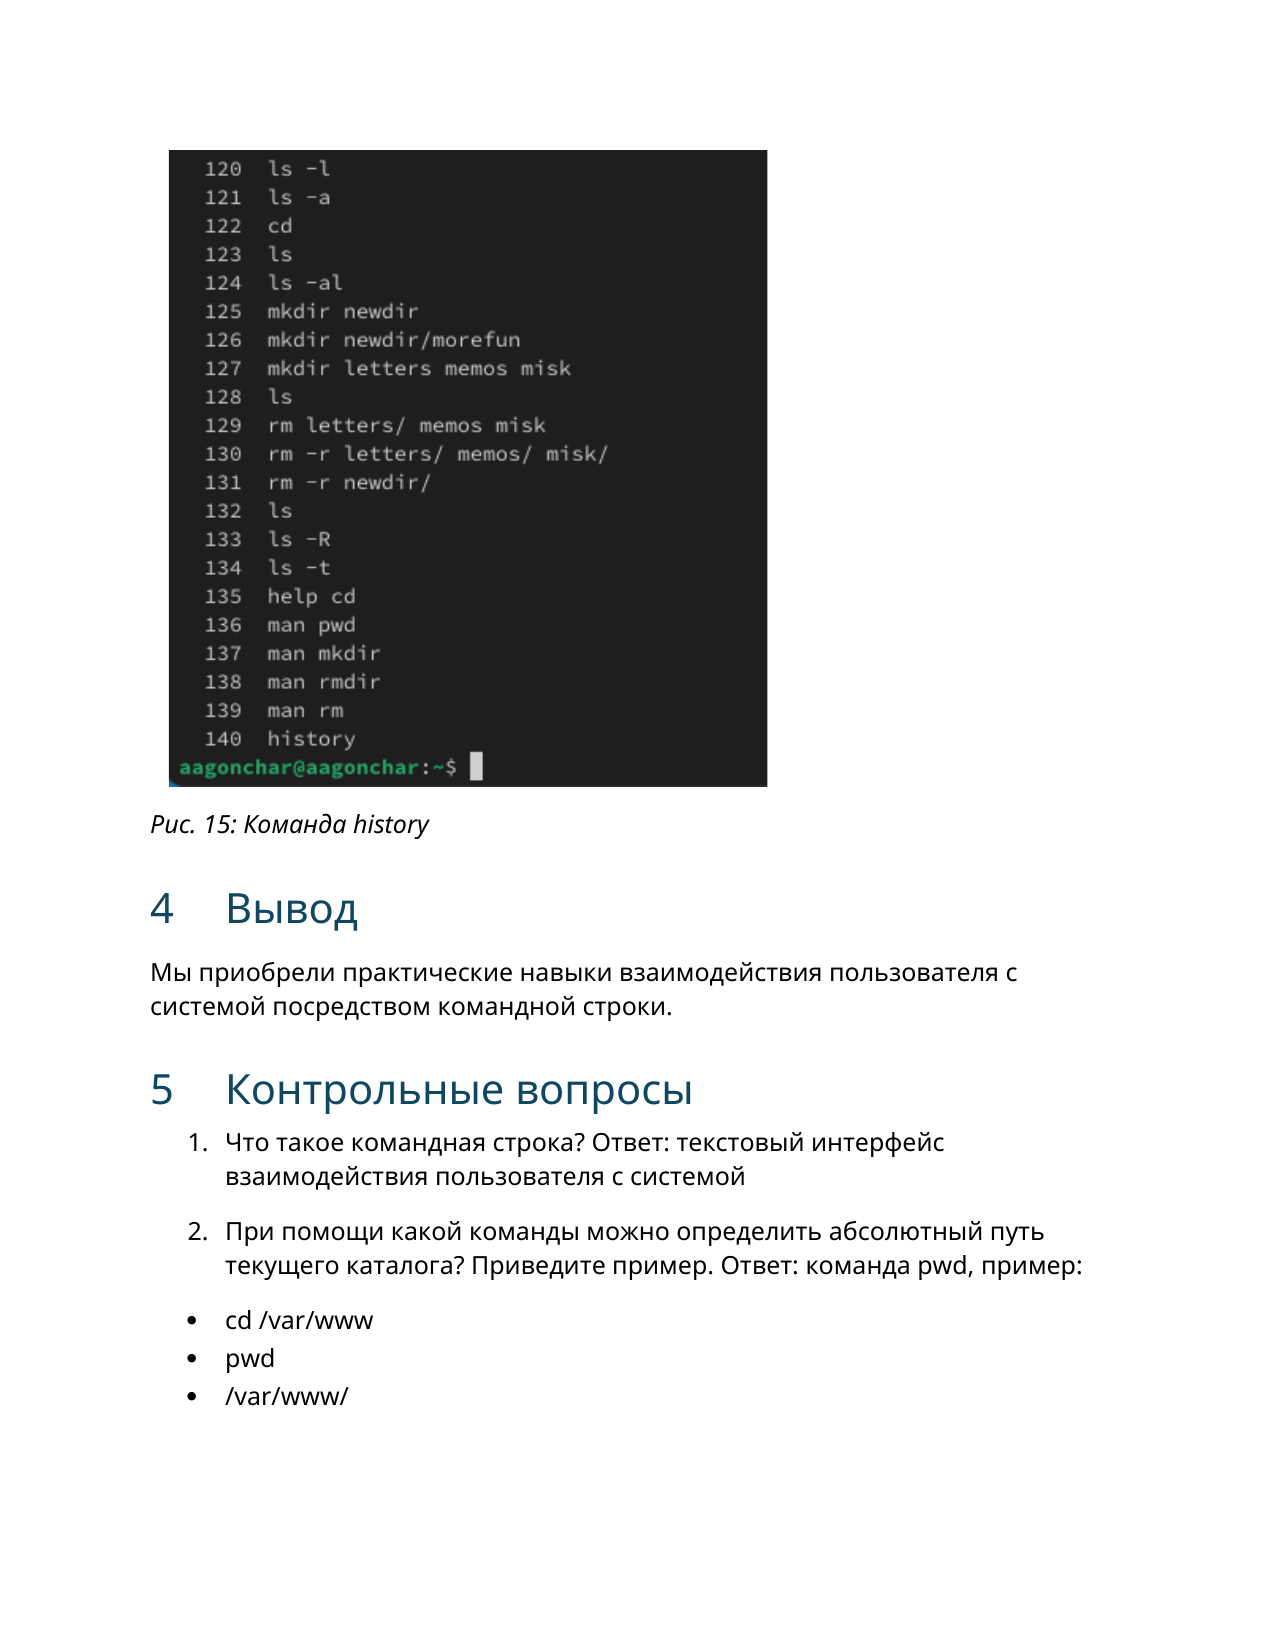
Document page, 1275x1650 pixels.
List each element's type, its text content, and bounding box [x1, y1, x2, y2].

list /var/www/ [187, 1378, 1125, 1413]
text Рис. 15: Команда history [150, 807, 1125, 841]
list pwd [187, 1341, 1125, 1375]
subtitle 5 Контрольные вопросы [150, 1060, 1125, 1117]
text Мы приобрели практические навыки взаимодействия пользователя с системой посредством командной строки. [150, 954, 1125, 1022]
list cd /var/www [187, 1303, 1125, 1337]
list При помощи какой команды можно определить абсолютный путь текущего каталога? Приведите пример. Ответ: команда pwd, пример: [187, 1214, 1125, 1282]
picture [168, 150, 768, 787]
subtitle 4 Вывод [150, 879, 1125, 936]
list Что такое командная строка? Ответ: текстовый интерфейс взаимодействия пользователя с системой [187, 1125, 1125, 1193]
